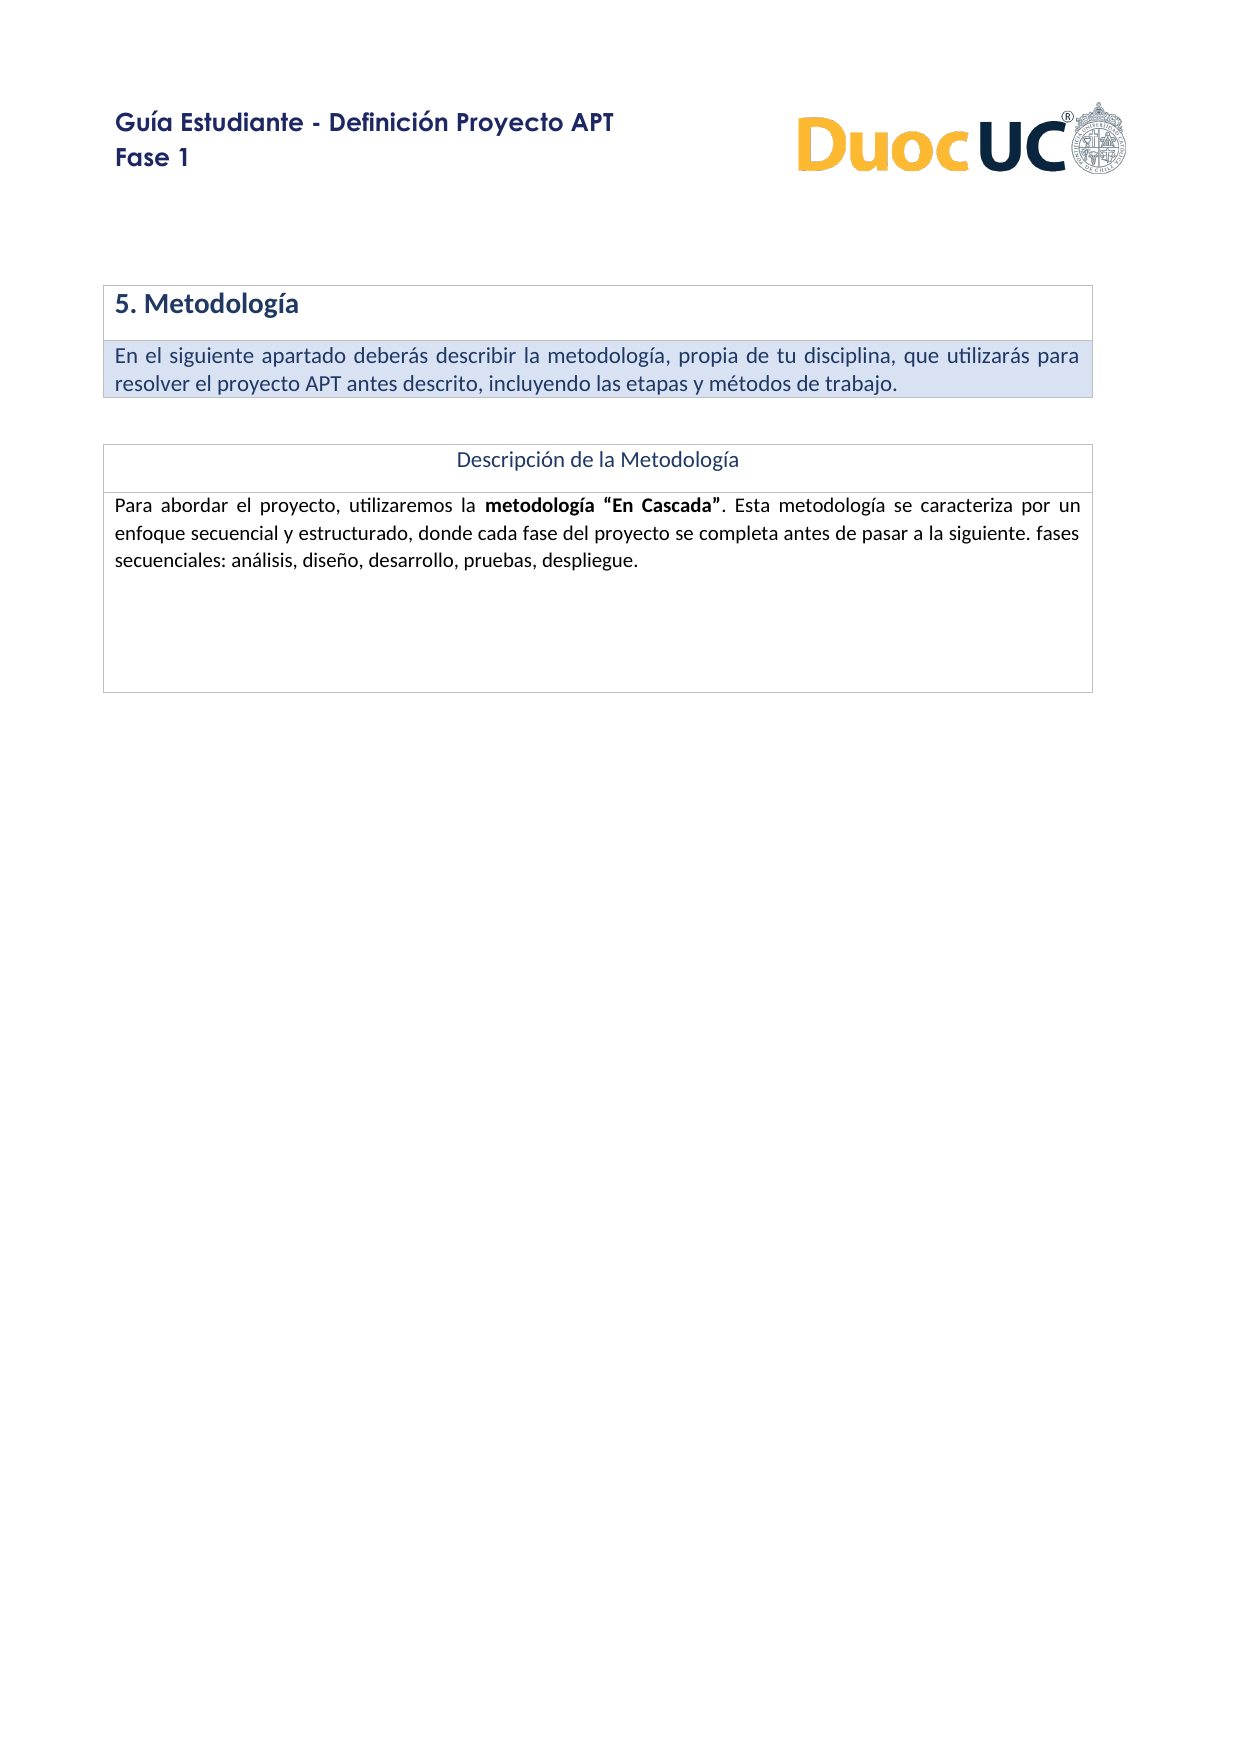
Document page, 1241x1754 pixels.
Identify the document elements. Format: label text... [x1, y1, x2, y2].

table_header 5. Metodología [104, 286, 1092, 340]
table_cell En el siguiente apartado deberás describir la metodología, propia de tu disciplina, que utilizarás para resolver el proyecto APT antes descrito, incluyendo las etapas y métodos de trabajo. [104, 341, 1092, 397]
picture [798, 102, 1126, 174]
table_header Descripción de la Metodología [104, 445, 1092, 492]
table_cell Para abordar el proyecto, utilizaremos la metodología “En Cascada”. Esta metodología se caracteriza por un enfoque secuencial y estructurado, donde cada fase del proyecto se completa antes de pasar a la siguiente. fases secuenciales: análisis, diseño, desarrollo, pruebas, despliegue. [104, 493, 1092, 692]
